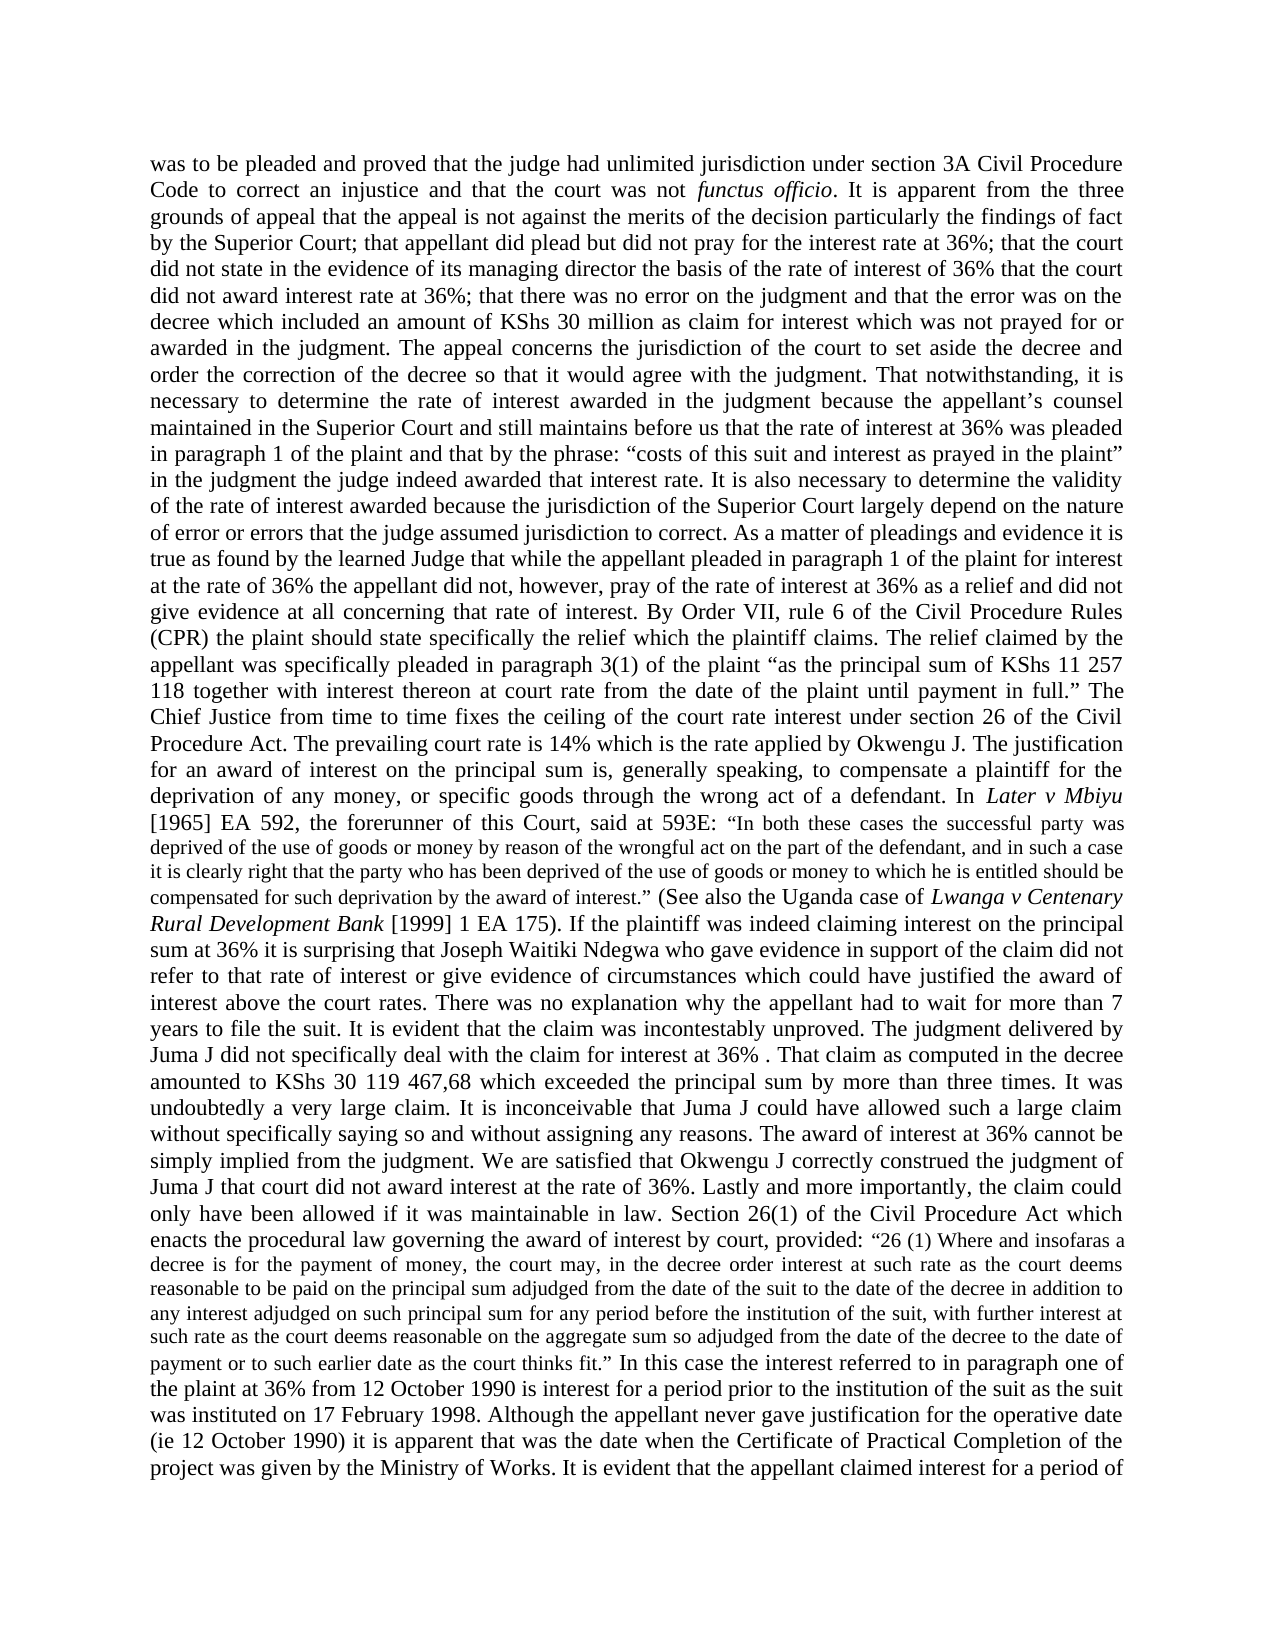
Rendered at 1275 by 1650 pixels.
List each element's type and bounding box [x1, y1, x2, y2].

text [150, 150, 1125, 1480]
